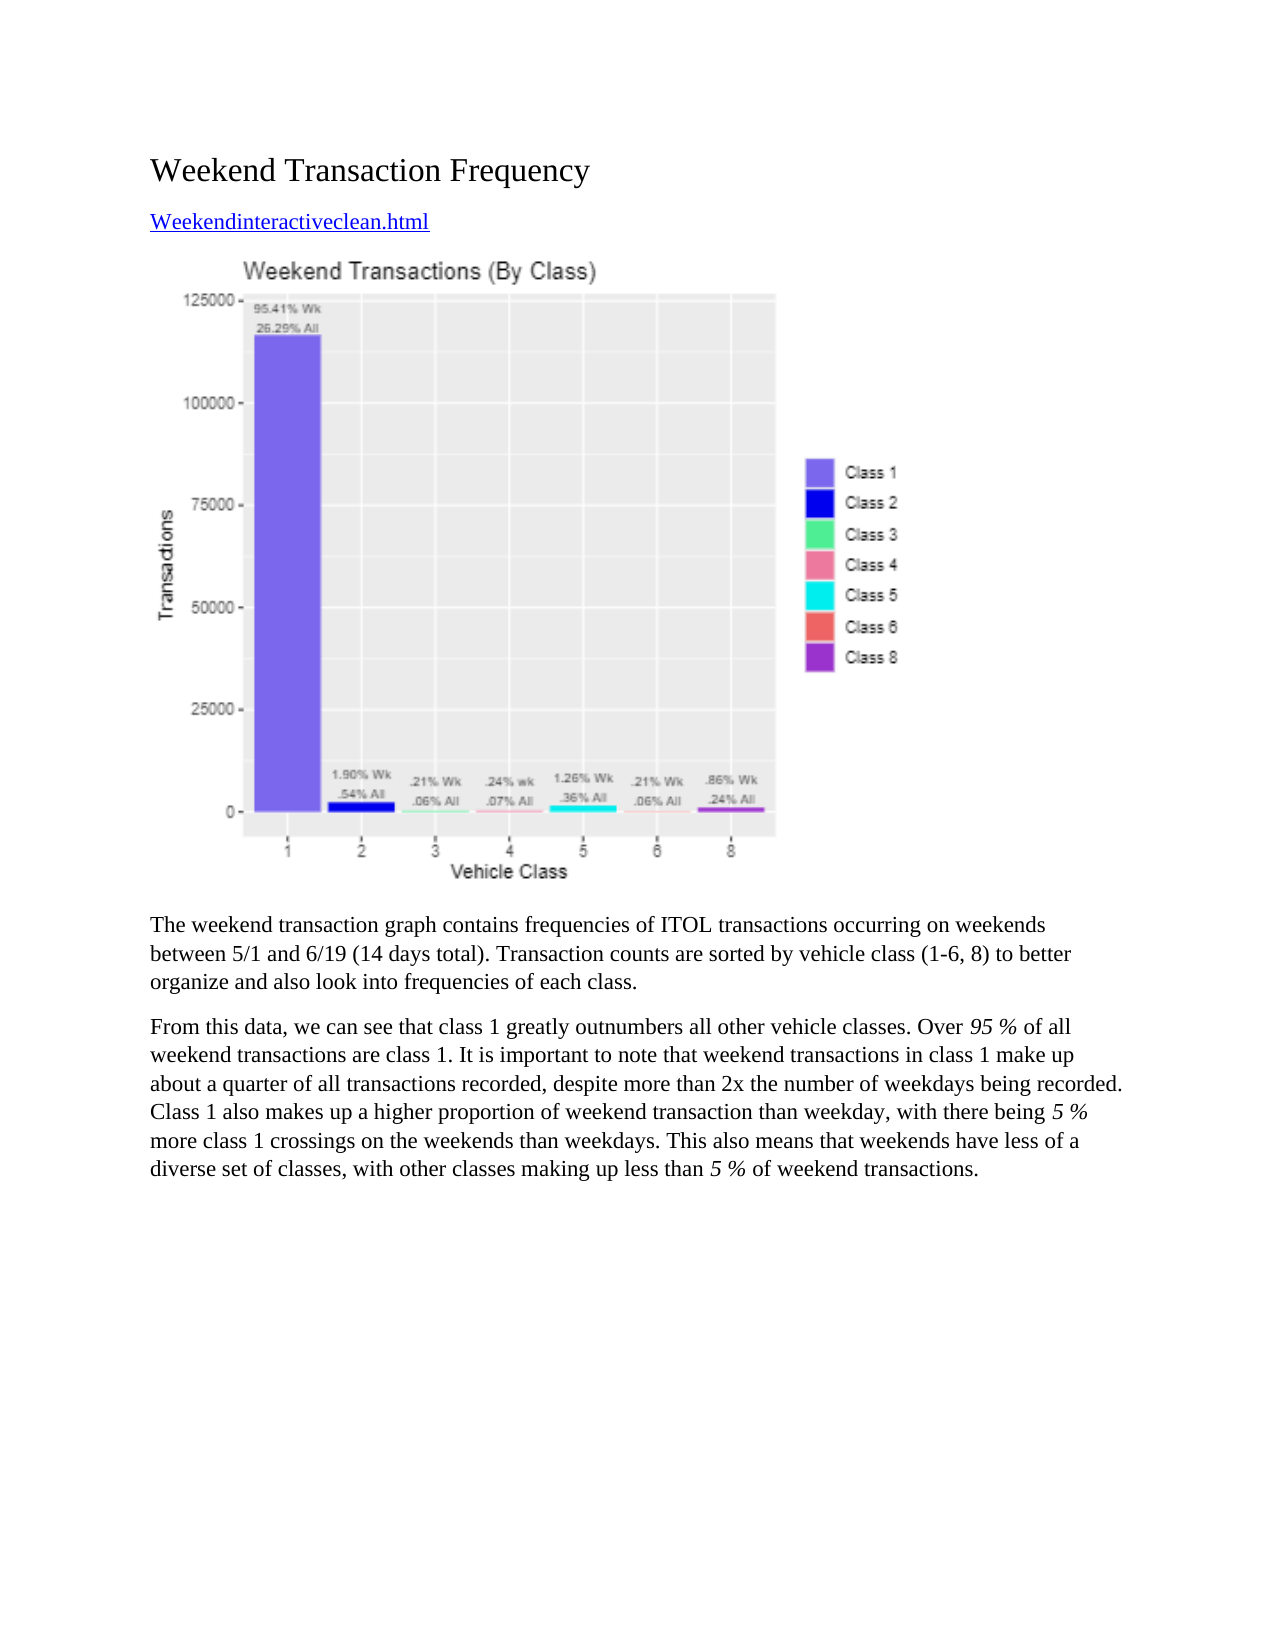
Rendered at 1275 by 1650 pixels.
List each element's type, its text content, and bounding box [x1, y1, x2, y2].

picture [150, 253, 917, 893]
text Weekendinteractiveclean.html [150, 208, 1125, 234]
text Weekend Transaction Frequency [150, 150, 1125, 188]
text From this data, we can see that class 1 greatly outnumbers all other vehicle classes. Over 95 % of all weekend transactions are class 1. It is important to note that weekend transactions in class 1 make up about a quarter of all transactions recorded, despite more than 2x the number of weekdays being recorded. Class 1 also makes up a higher proportion of weekend transaction than weekday, with there being 5 % more class 1 crossings on the weekends than weekdays. This also means that weekends have less of a diverse set of classes, with other classes making up less than 5 % of weekend transactions. [150, 1013, 1125, 1182]
text The weekend transaction graph contains frequencies of ITOL transactions occurring on weekends between 5/1 and 6/19 (14 days total). Transaction counts are sorted by vehicle class (1-6, 8) to better organize and also look into frequencies of each class. [150, 911, 1125, 994]
